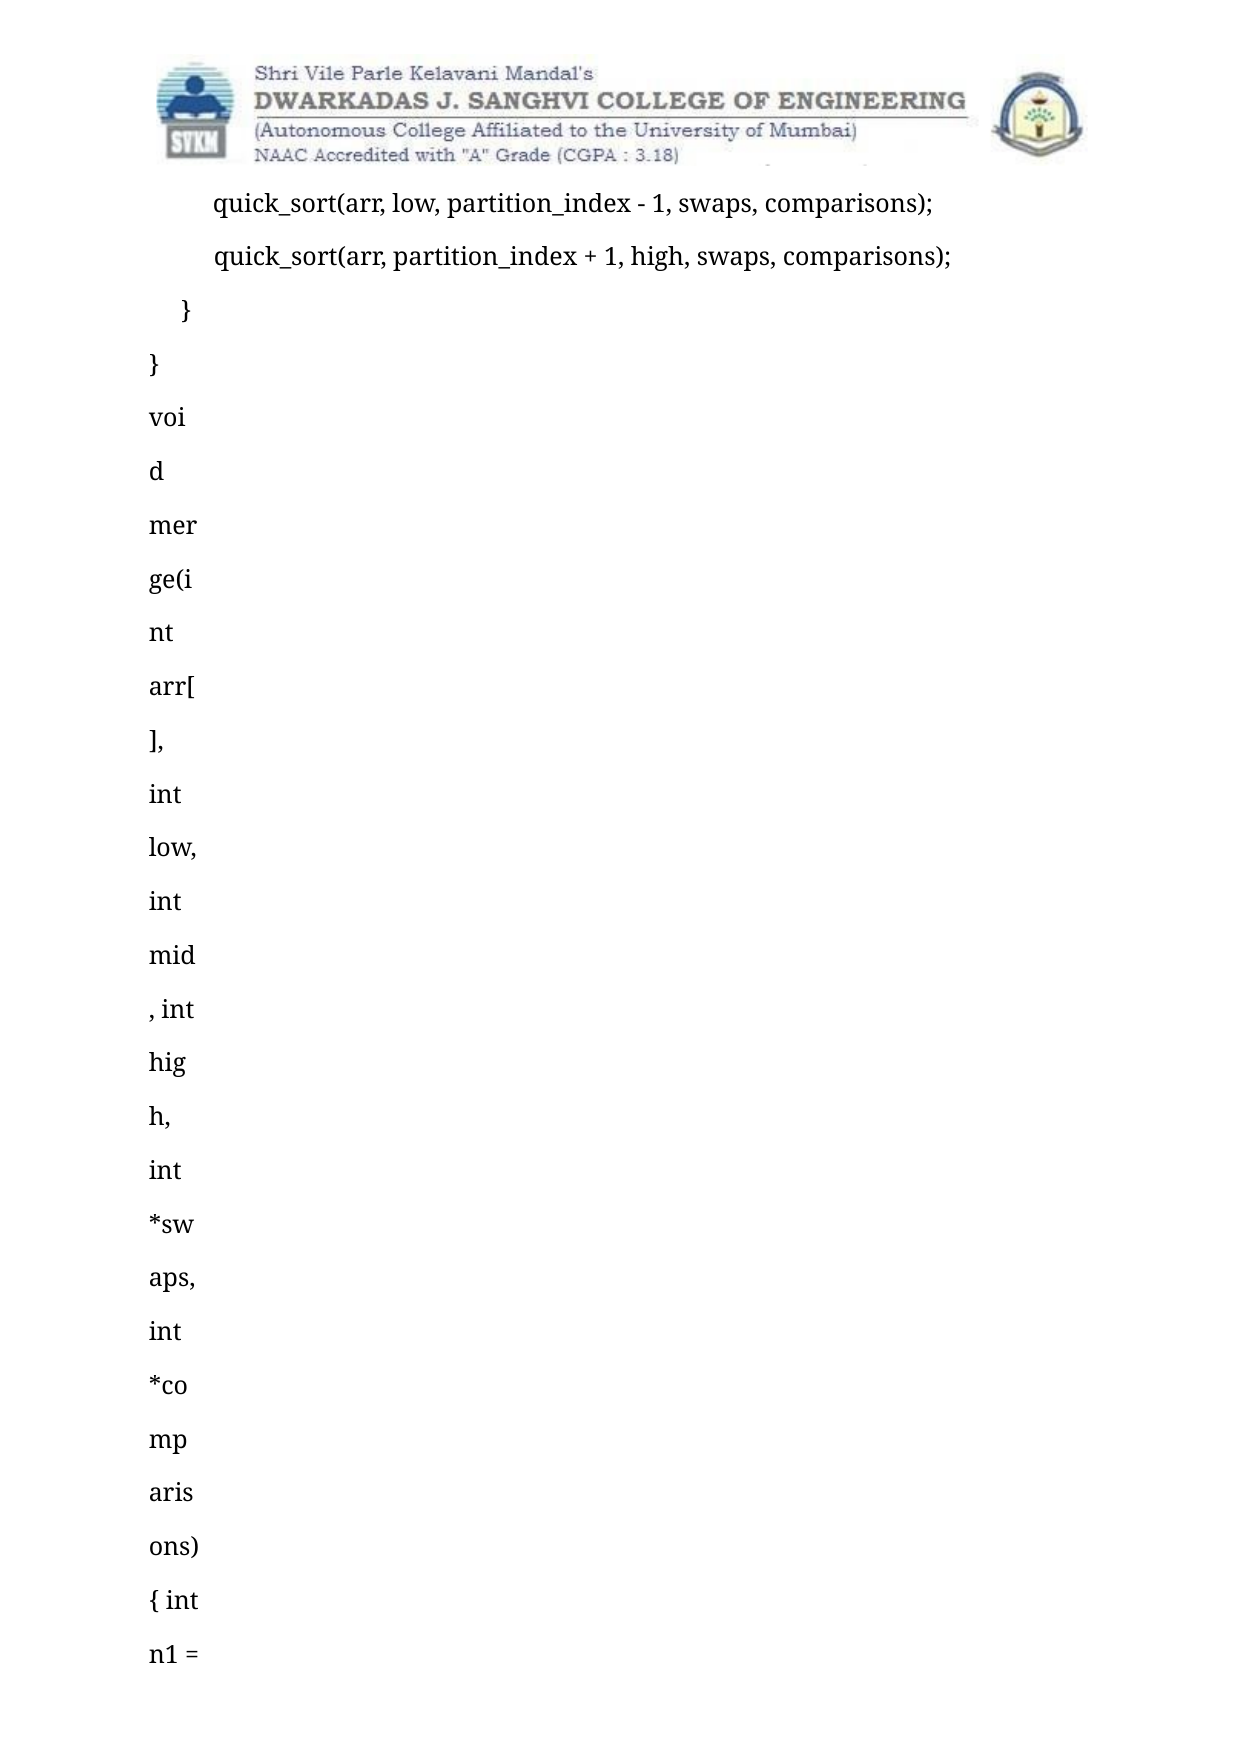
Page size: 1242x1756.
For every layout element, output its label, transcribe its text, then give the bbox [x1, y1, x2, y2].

text quick_sort(arr, low, partition_index - 1, swaps, comparisons); quick_sort(arr, partition_index + 1, high, swaps, comparisons); [213, 147, 985, 273]
picture [156, 54, 1088, 166]
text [148, 292, 200, 1670]
